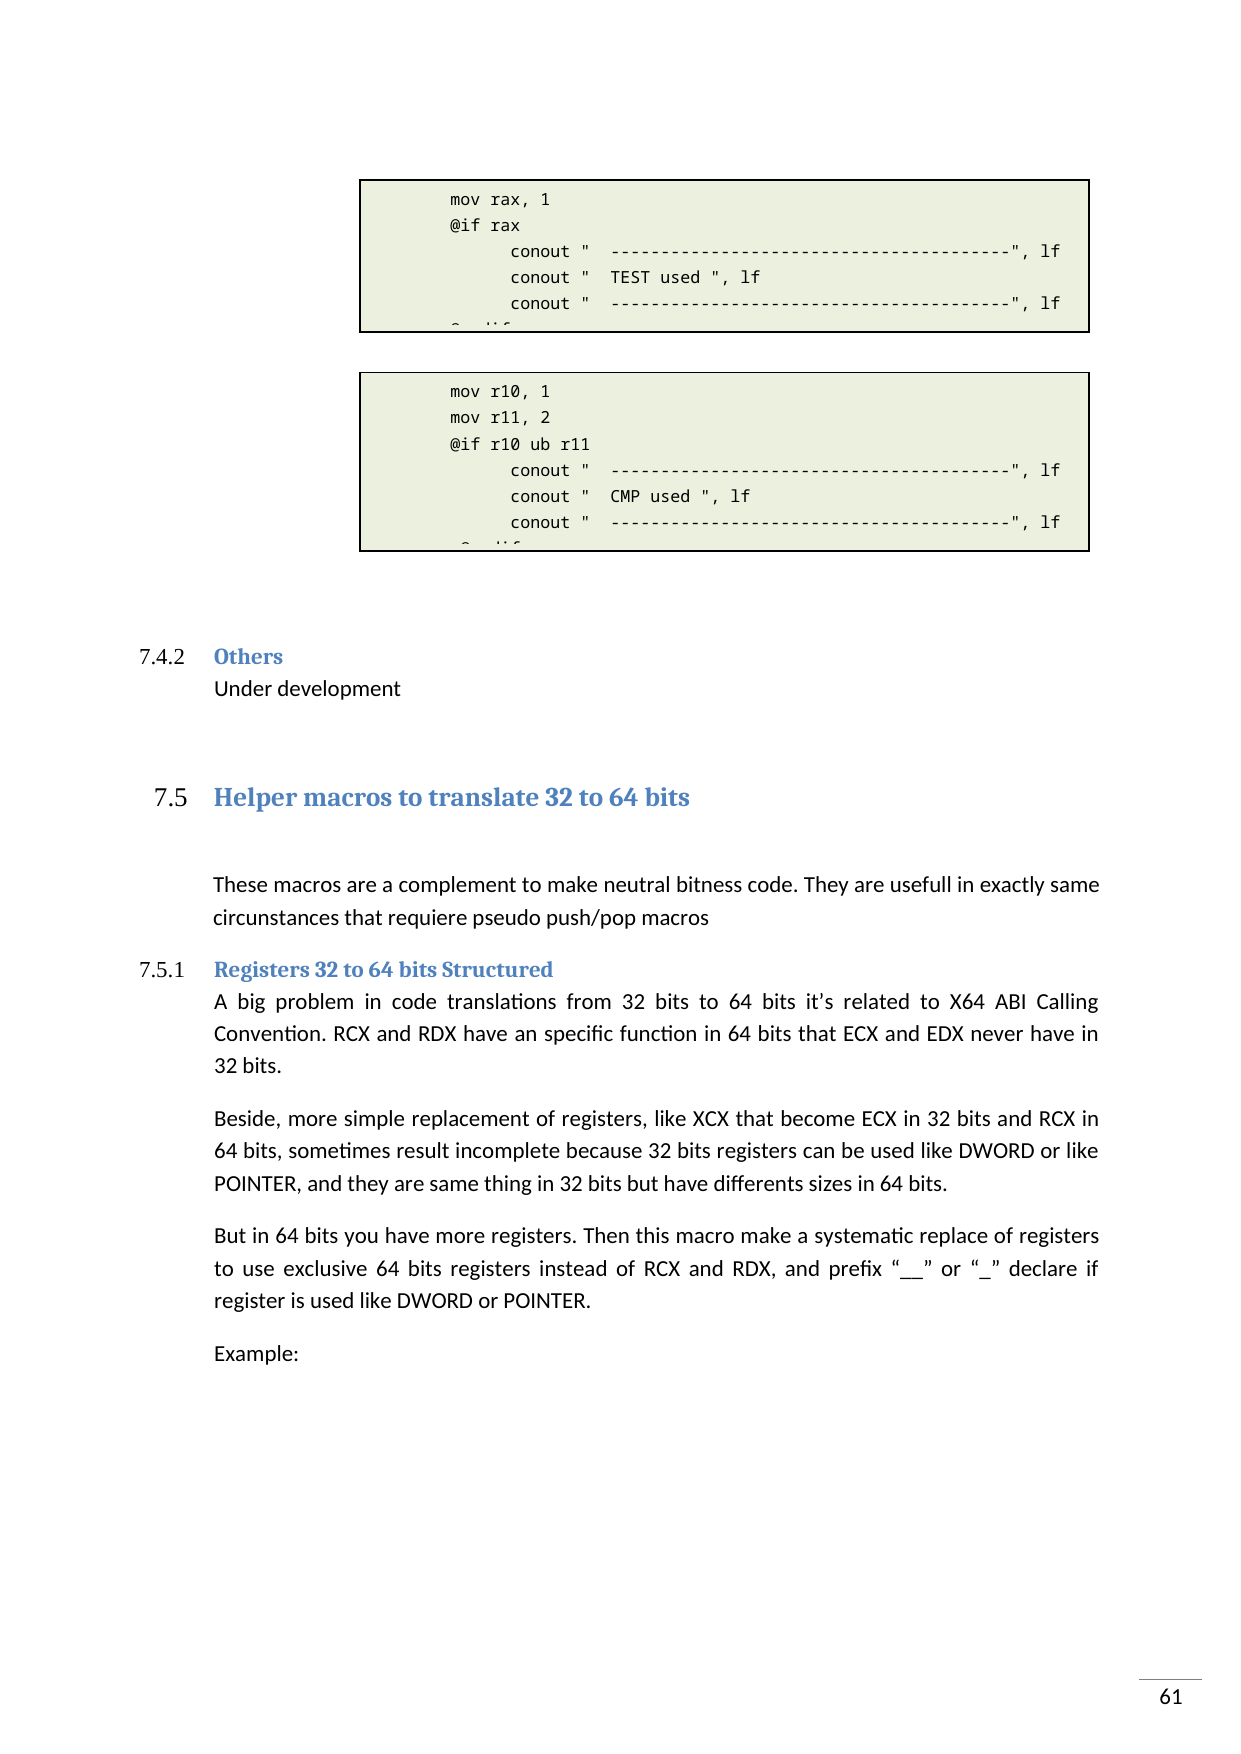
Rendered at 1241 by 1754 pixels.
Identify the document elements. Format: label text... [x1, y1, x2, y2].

subtitle Registers 32 to 64 bits Structured [139, 956, 1101, 983]
text A big problem in code translations from 32 bits to 64 bits it’s related to X64 ABI Calling Convention. RCX and RDX have an specific function in 64 bits that ECX and EDX never have in 32 bits. [214, 987, 1101, 1079]
text These macros are a complement to make neutral bitness code. They are usefull in exactly same circunstances that requiere pseudo push/pop macros [213, 871, 1101, 931]
text But in 64 bits you have more registers. Then this macro make a systematic replace of registers to use exclusive 64 bits registers instead of RCX and RDX, and prefix “__” or “_” declare if register is used like DWORD or POINTER. [214, 1222, 1101, 1314]
text Beside, more simple replacement of registers, like XCX that become ECX in 32 bits and RCX in 64 bits, sometimes result incomplete because 32 bits registers can be used like DWORD or like POINTER, and they are same thing in 32 bits but have differents sizes in 64 bits. [214, 1104, 1101, 1197]
subtitle Helper macros to translate 32 to 64 bits [154, 781, 1101, 813]
subtitle Others [139, 643, 1101, 671]
text Example: [214, 1339, 1101, 1367]
text Under development [214, 674, 1101, 703]
